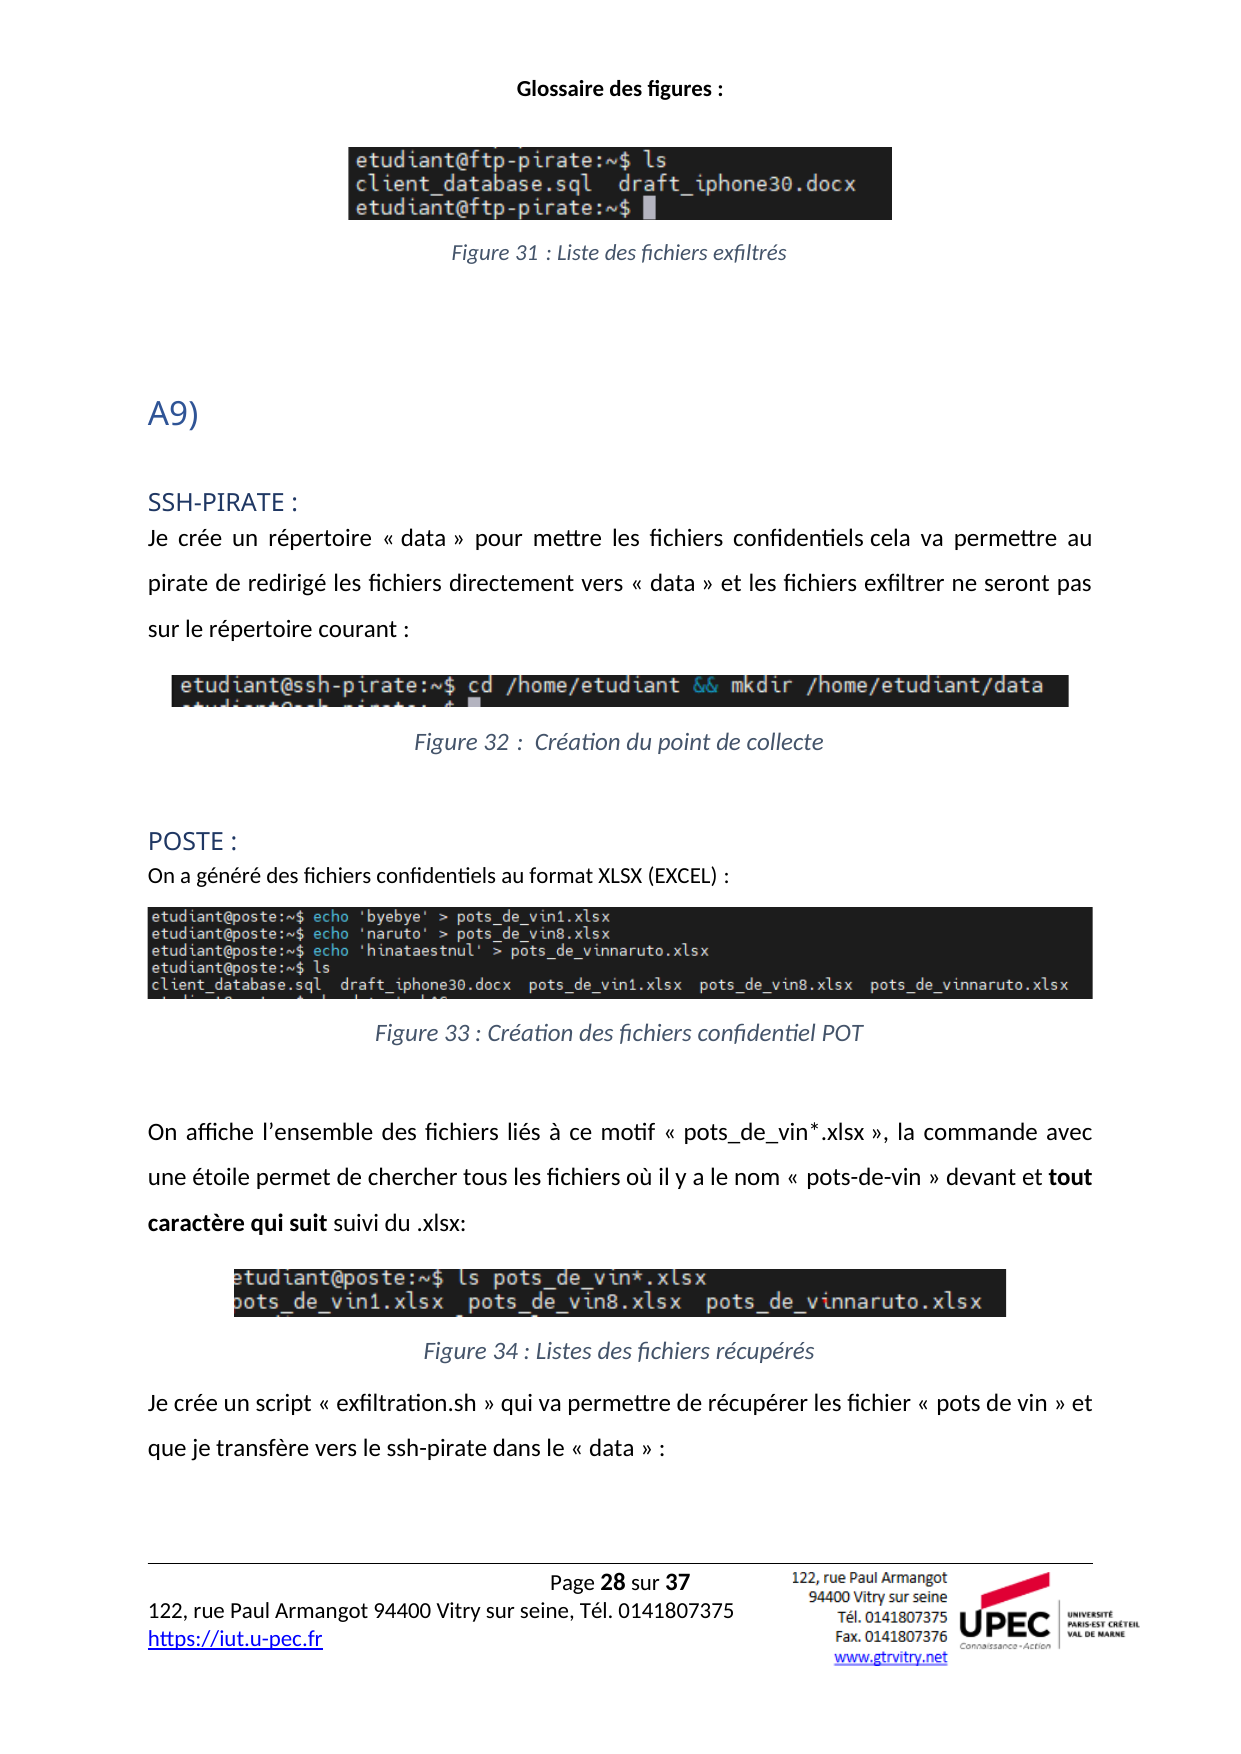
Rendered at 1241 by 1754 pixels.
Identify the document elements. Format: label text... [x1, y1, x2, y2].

text Je crée un script « exfiltration.sh » qui va permettre de récupérer les fichier « pots de vin » et que je transfère vers le ssh-pirate dans le « data » : [148, 1387, 1093, 1463]
picture [792, 1572, 1140, 1666]
text Figure 31 : Liste des fichiers exfiltrés [148, 238, 1093, 266]
text Figure 32 : Création du point de collecte [148, 726, 1093, 756]
picture [171, 675, 1069, 707]
text On affiche l’ensemble des fichiers liés à ce motif « pots_de_vin*.xlsx », la commande avec une étoile permet de chercher tous les fichiers où il y a le nom « pots-de-vin » devant et tout caractère qui suit suivi du .xlsx: [148, 1116, 1093, 1238]
picture [348, 147, 892, 220]
text Je crée un répertoire « data » pour mettre les fichiers confidentiels cela va permettre au pirate de redirigé les fichiers directement vers « data » et les fichiers exfiltrer ne seront pas sur le répertoire courant : [148, 522, 1093, 644]
text On a généré des fichiers confidentiels au format XLSX (EXCEL) : [148, 861, 1093, 889]
picture [147, 907, 1093, 999]
text Figure 33 : Création des fichiers confidentiel POT [148, 1017, 1093, 1048]
picture [234, 1269, 1007, 1317]
subtitle SSH-PIRATE : [148, 485, 1093, 519]
text Figure 34 : Listes des fichiers récupérés [148, 1335, 1093, 1366]
subtitle POSTE : [148, 824, 1093, 858]
subtitle A9) [148, 389, 1093, 435]
